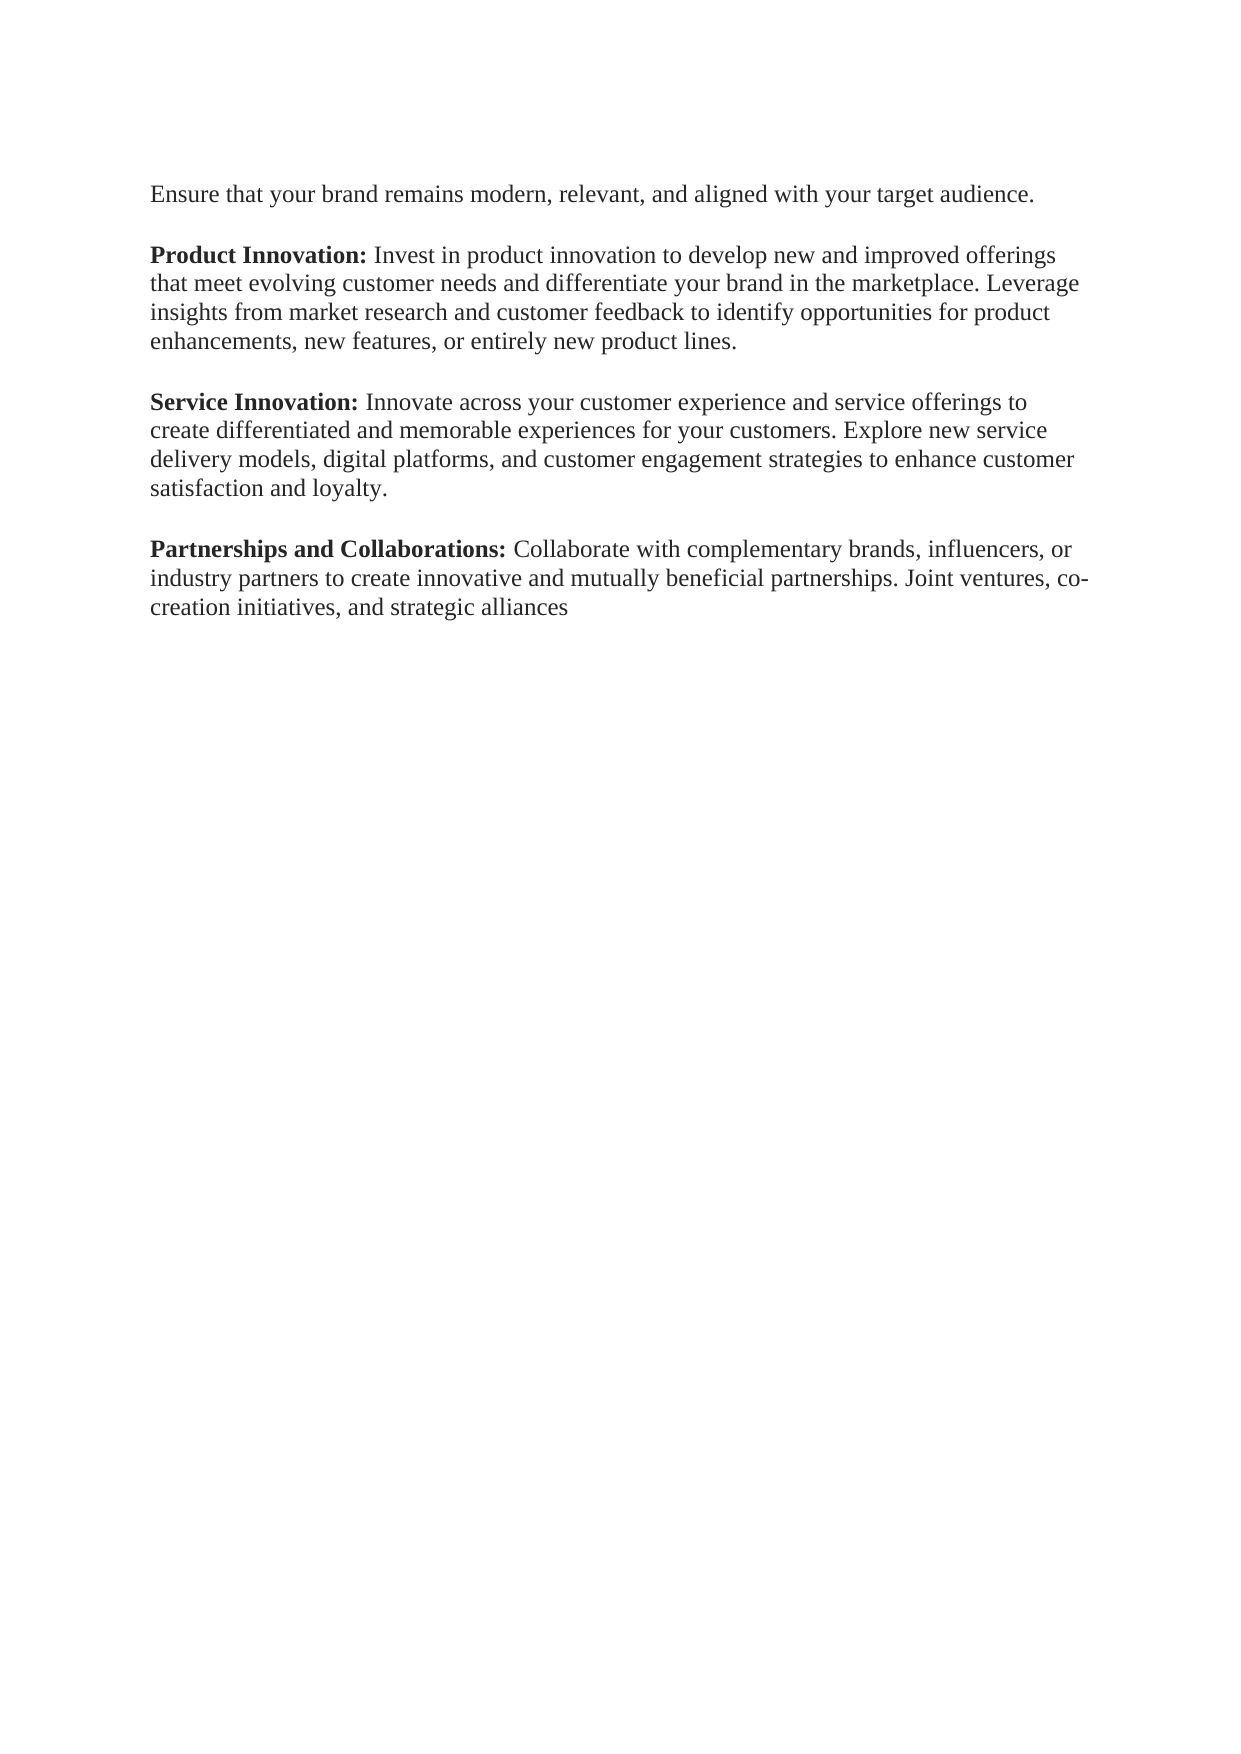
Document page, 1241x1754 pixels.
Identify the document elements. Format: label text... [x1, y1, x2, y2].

text Ensure that your brand remains modern, relevant, and aligned with your target audience. [150, 179, 1090, 207]
text Partnerships and Collaborations: Collaborate with complementary brands, influencers, or industry partners to create innovative and mutually beneficial partnerships. Joint ventures, co-creation initiatives, and strategic alliances [150, 534, 1090, 620]
text Service Innovation: Innovate across your customer experience and service offerings to create differentiated and memorable experiences for your customers. Explore new service delivery models, digital platforms, and customer engagement strategies to enhance customer satisfaction and loyalty. [150, 387, 1090, 502]
text Product Innovation: Invest in product innovation to develop new and improved offerings that meet evolving customer needs and differentiate your brand in the marketplace. Leverage insights from market research and customer feedback to identify opportunities for product enhancements, new features, or entirely new product lines. [150, 240, 1090, 355]
